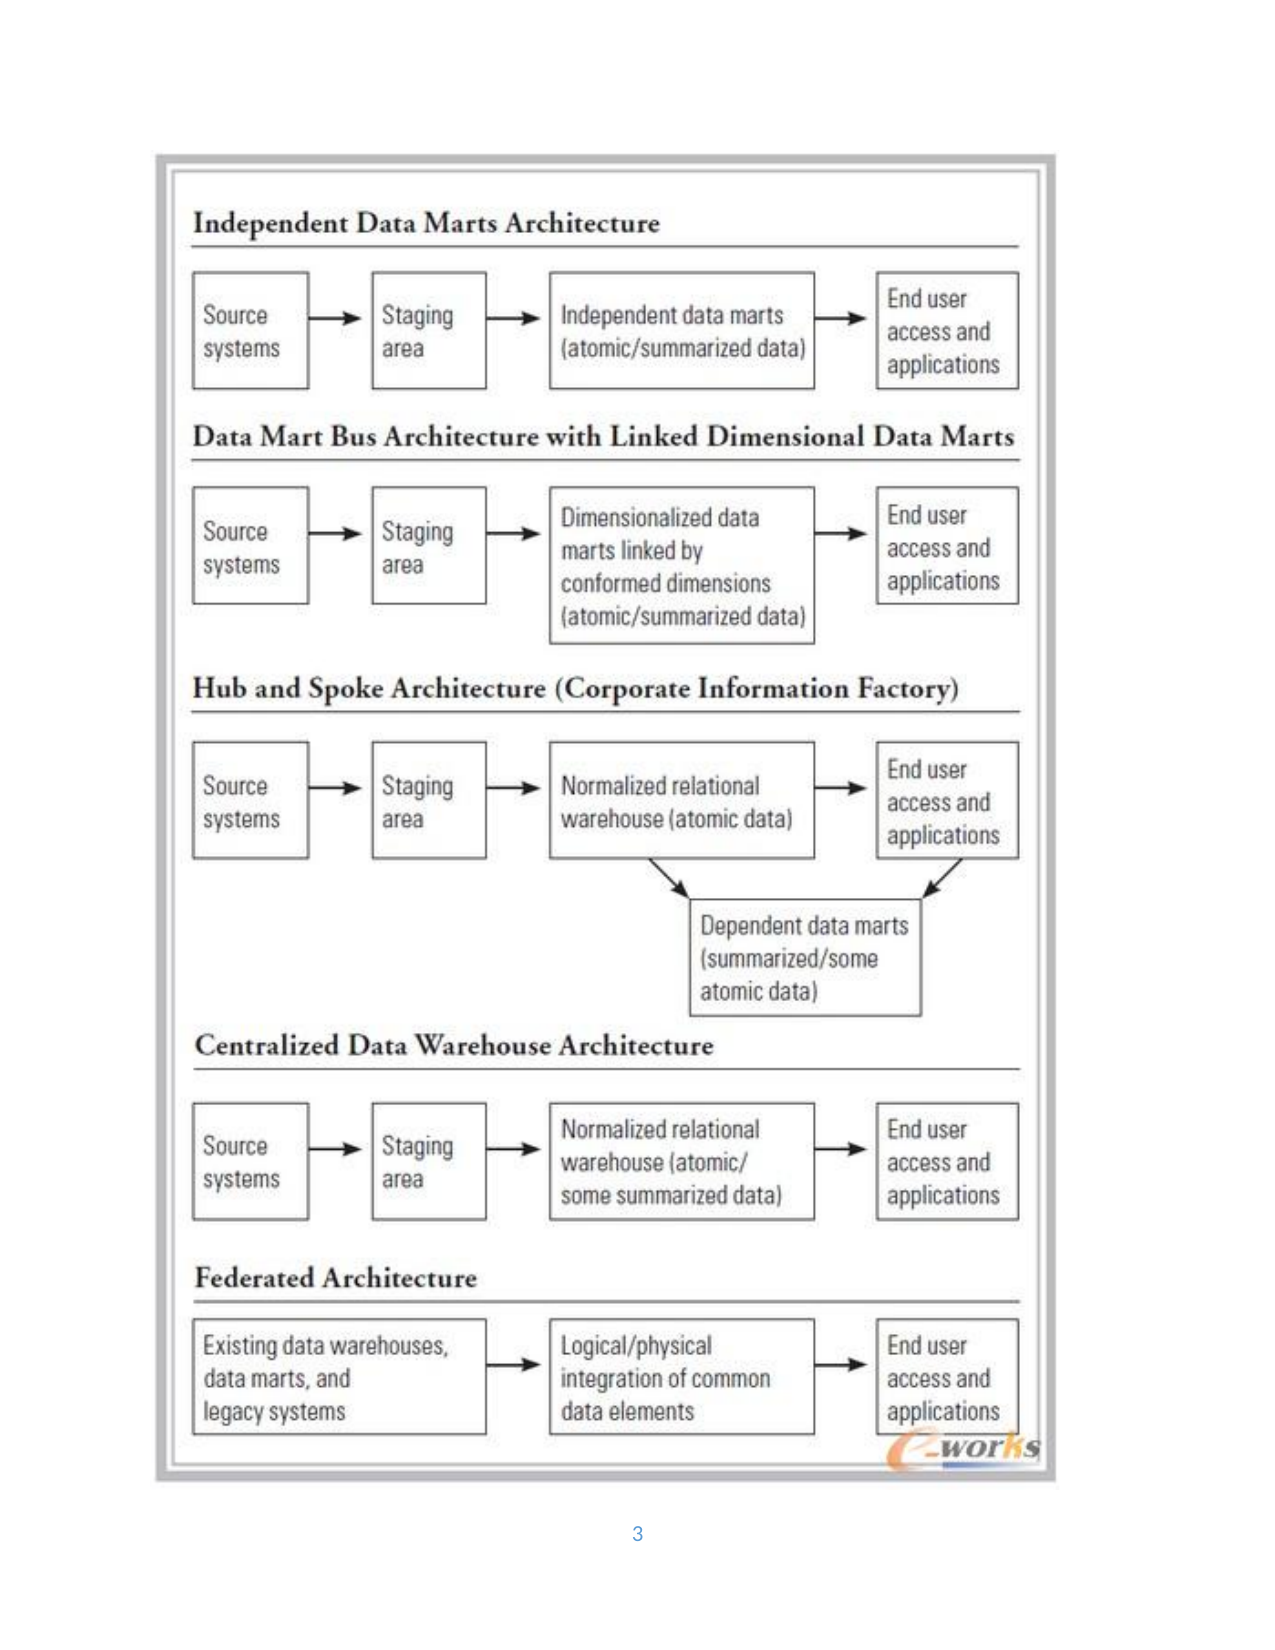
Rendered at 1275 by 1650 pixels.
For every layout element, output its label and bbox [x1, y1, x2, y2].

picture [150, 150, 1060, 1490]
